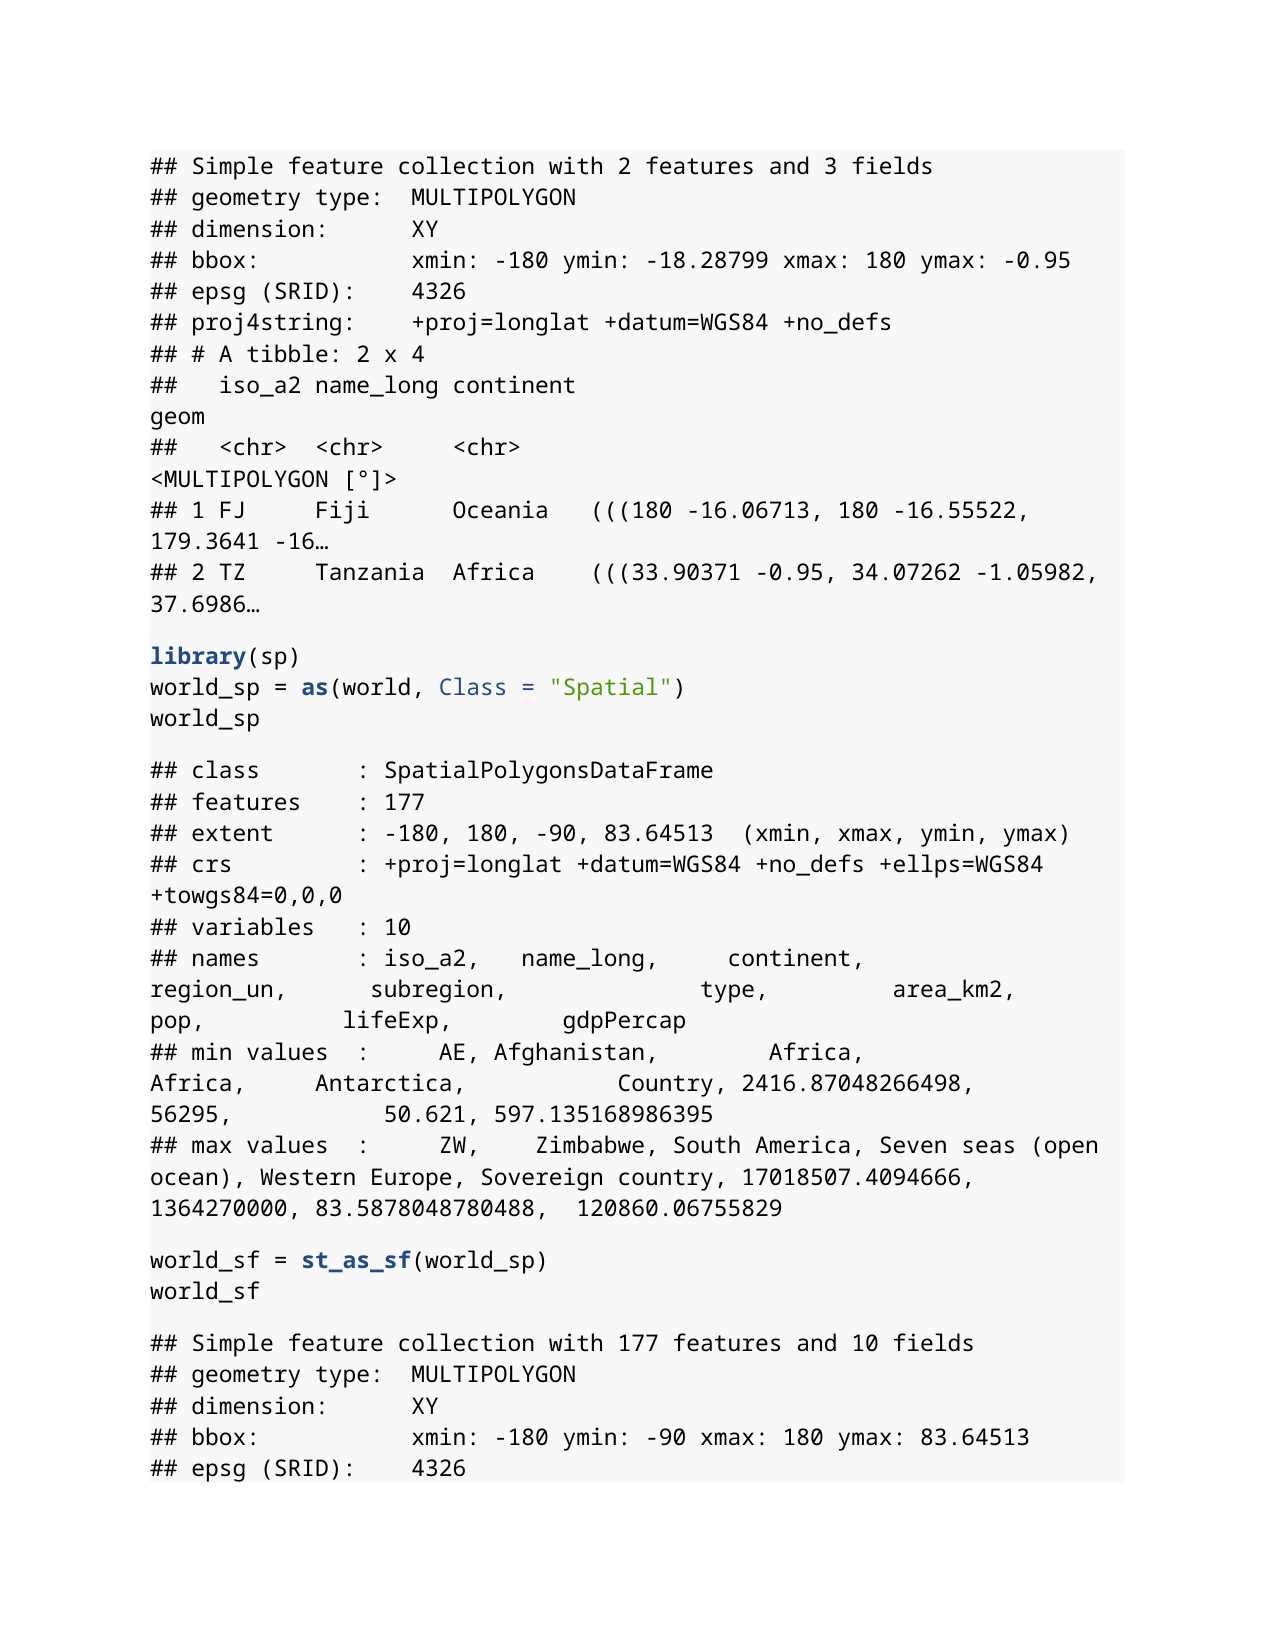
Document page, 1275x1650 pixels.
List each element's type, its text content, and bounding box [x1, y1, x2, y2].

text library(sp) world_sp = as(world, Class = "Spatial") world_sp [150, 639, 1125, 733]
text ## class : SpatialPolygonsDataFrame ## features : 177 ## extent : -180, 180, -90, 83.64513 (xmin, xmax, ymin, ymax) ## crs : +proj=longlat +datum=WGS84 +no_defs +ellps=WGS84 +towgs84=0,0,0 ## variables : 10 ## names : iso_a2, name_long, continent, region_un, subregion, type, area_km2, pop, lifeExp, gdpPercap ## min values : AE, Afghanistan, Africa, Africa, Antarctica, Country, 2416.87048266498, 56295, 50.621, 597.135168986395 ## max values : ZW, Zimbabwe, South America, Seven seas (open ocean), Western Europe, Sovereign country, 17018507.4094666, 1364270000, 83.5878048780488, 120860.06755829 [150, 754, 1125, 1223]
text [150, 1327, 1125, 1483]
text world_sf = st_as_sf(world_sp) world_sf [260, 1244, 1125, 1306]
text ## Simple feature collection with 2 features and 3 fields ## geometry type: MULTIPOLYGON ## dimension: XY ## bbox: xmin: -180 ymin: -18.28799 xmax: 180 ymax: -0.95 ## epsg (SRID): 4326 ## proj4string: +proj=longlat +datum=WGS84 +no_defs ## # A tibble: 2 x 4 ## iso_a2 name_long continent geom ## <chr> <chr> <chr> <MULTIPOLYGON [°]> ## 1 FJ Fiji Oceania (((180 -16.06713, 180 -16.55522, 179.3641 -16… ## 2 TZ Tanzania Africa (((33.90371 -0.95, 34.07262 -1.05982, 37.6986… [150, 150, 1125, 619]
